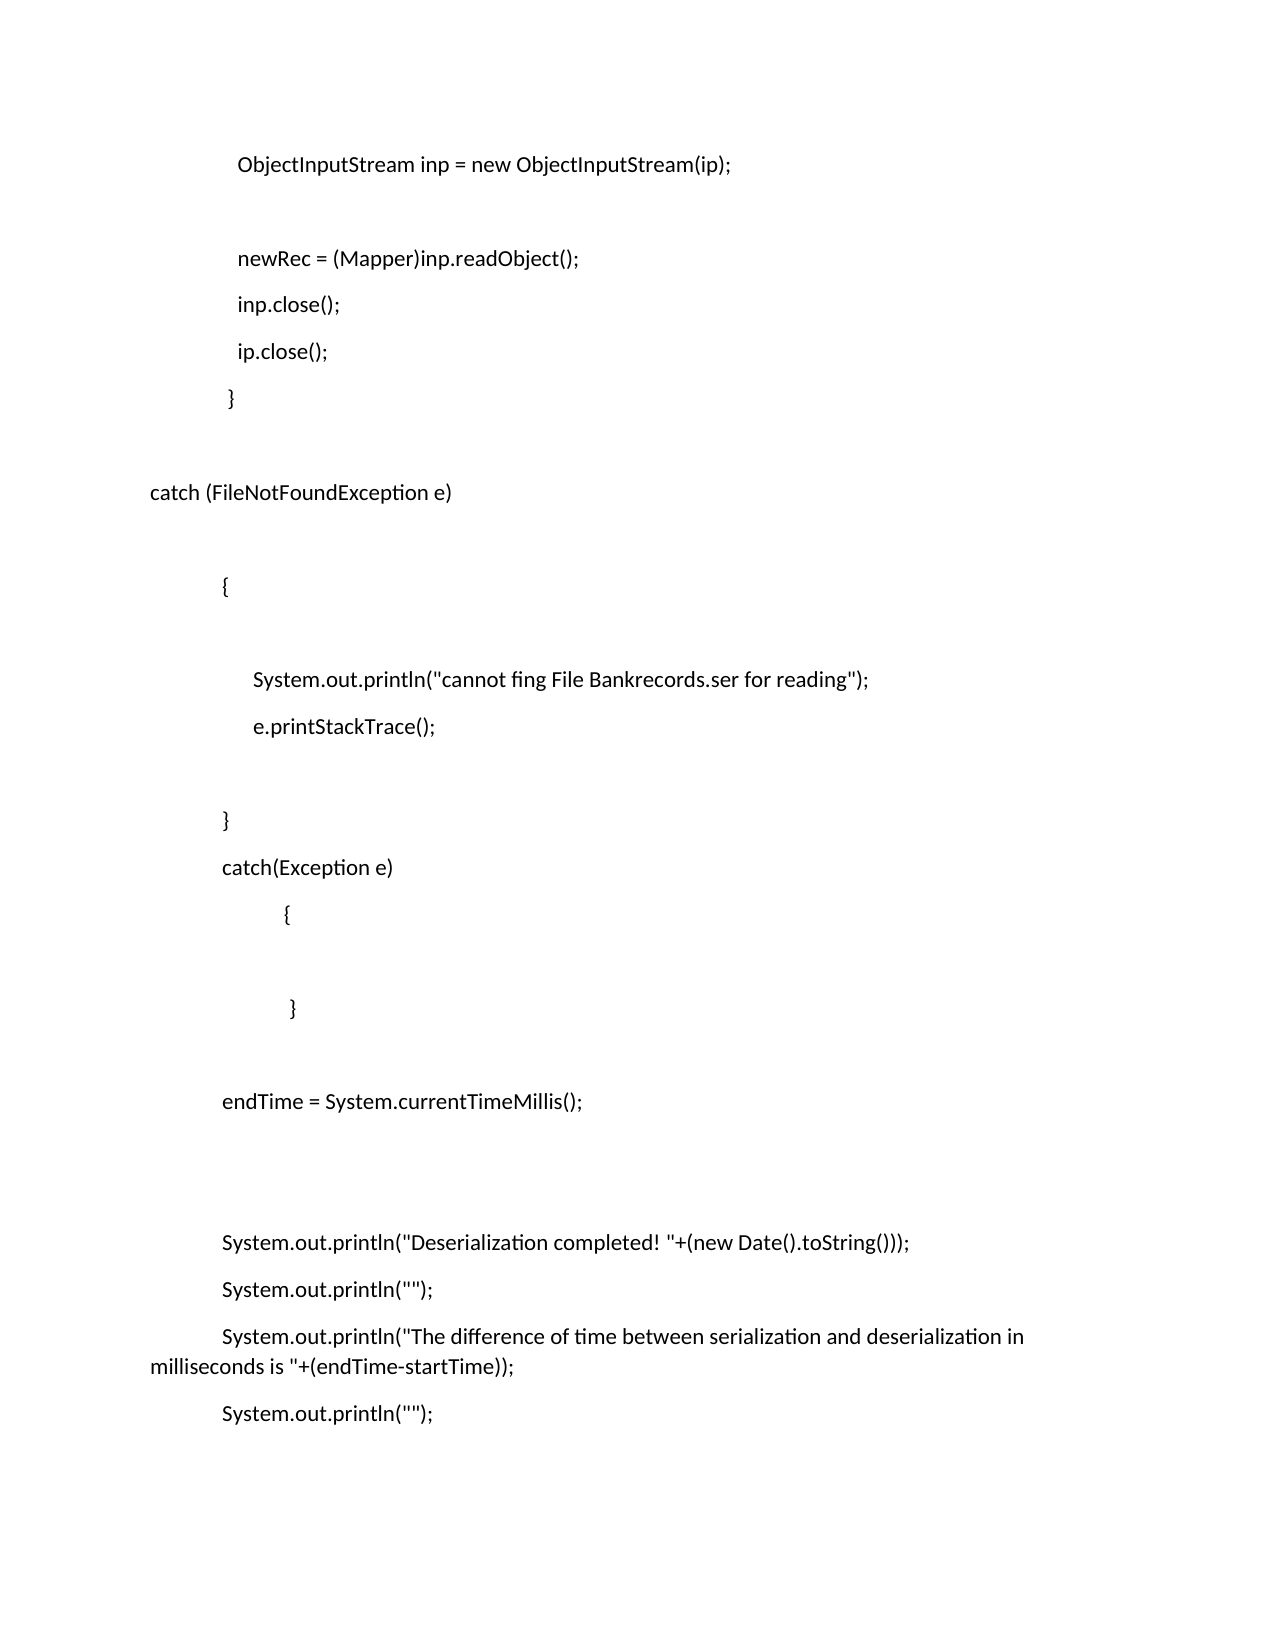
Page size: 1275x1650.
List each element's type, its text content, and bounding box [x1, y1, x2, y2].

text { [150, 572, 1125, 600]
text System.out.println("Deserialization completed! "+(new Date().toString())); [150, 1228, 1125, 1256]
text System.out.println("The difference of time between serialization and deserialization in milliseconds is "+(endTime-startTime)); [150, 1322, 1125, 1380]
text ObjectInputStream inp = new ObjectInputStream(ip); [150, 150, 1125, 178]
text newRec = (Mapper)inp.readObject(); [150, 244, 1125, 272]
text } [150, 994, 1125, 1022]
text catch(Exception e) [150, 853, 1125, 881]
text System.out.println(""); [150, 1399, 1125, 1427]
text } [150, 384, 1125, 412]
text System.out.println(""); [150, 1275, 1125, 1303]
text inp.close(); [150, 291, 1125, 319]
text endTime = System.currentTimeMillis(); [150, 1087, 1125, 1116]
text { [150, 900, 1125, 928]
text System.out.println("cannot fing File Bankrecords.ser for reading"); [150, 666, 1125, 694]
text catch (FileNotFoundException e) [150, 478, 1125, 506]
text ip.close(); [150, 337, 1125, 366]
text } [150, 806, 1125, 834]
text e.printStackTrace(); [150, 712, 1125, 741]
